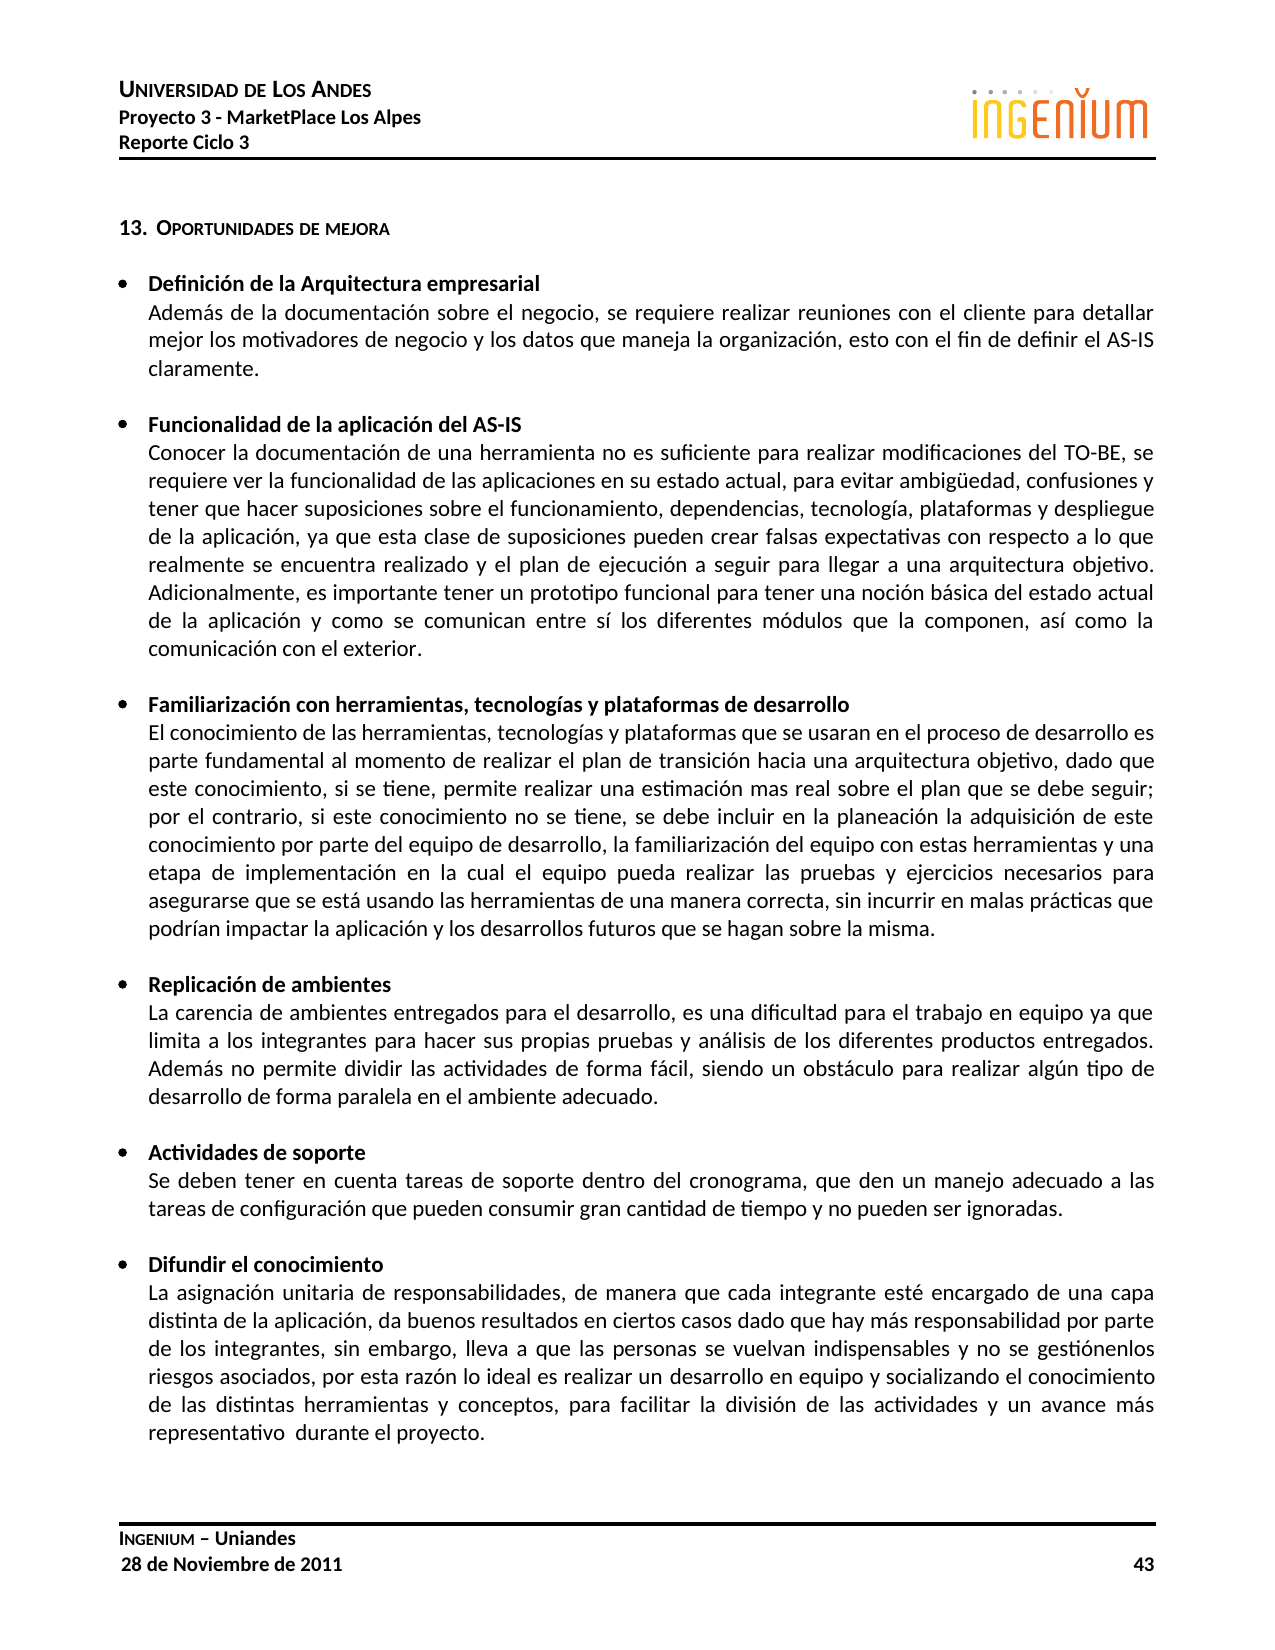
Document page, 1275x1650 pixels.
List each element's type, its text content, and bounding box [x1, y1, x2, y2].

list Oportunidades de mejora [118, 213, 1156, 242]
list Definición de la Arquitectura empresarial [118, 269, 1156, 298]
list Replicación de ambientes [118, 970, 1156, 998]
picture [972, 88, 1154, 150]
list Difundir el conocimiento [118, 1250, 1156, 1278]
list Familiarización con herramientas, tecnologías y plataformas de desarrollo [118, 690, 1156, 718]
list La asignación unitaria de responsabilidades, de manera que cada integrante esté encargado de una capa distinta de la aplicación, da buenos resultados en ciertos casos dado que hay más responsabilidad por parte de los integrantes, sin embargo, lleva a que las personas se vuelvan indispensables y no se gestiónenlos riesgos asociados, por esta razón lo ideal es realizar un desarrollo en equipo y socializando el conocimiento de las distintas herramientas y conceptos, para facilitar la división de las actividades y un avance más representativo durante el proyecto. [148, 1278, 1156, 1446]
list El conocimiento de las herramientas, tecnologías y plataformas que se usaran en el proceso de desarrollo es parte fundamental al momento de realizar el plan de transición hacia una arquitectura objetivo, dado que este conocimiento, si se tiene, permite realizar una estimación mas real sobre el plan que se debe seguir; por el contrario, si este conocimiento no se tiene, se debe incluir en la planeación la adquisición de este conocimiento por parte del equipo de desarrollo, la familiarización del equipo con estas herramientas y una etapa de implementación en la cual el equipo pueda realizar las pruebas y ejercicios necesarios para asegurarse que se está usando las herramientas de una manera correcta, sin incurrir en malas prácticas que podrían impactar la aplicación y los desarrollos futuros que se hagan sobre la misma. [148, 718, 1156, 942]
list Conocer la documentación de una herramienta no es suficiente para realizar modificaciones del TO-BE, se requiere ver la funcionalidad de las aplicaciones en su estado actual, para evitar ambigüedad, confusiones y tener que hacer suposiciones sobre el funcionamiento, dependencias, tecnología, plataformas y despliegue de la aplicación, ya que esta clase de suposiciones pueden crear falsas expectativas con respecto a lo que realmente se encuentra realizado y el plan de ejecución a seguir para llegar a una arquitectura objetivo. Adicionalmente, es importante tener un prototipo funcional para tener una noción básica del estado actual de la aplicación y como se comunican entre sí los diferentes módulos que la componen, así como la comunicación con el exterior. [148, 438, 1156, 662]
list Se deben tener en cuenta tareas de soporte dentro del cronograma, que den un manejo adecuado a las tareas de configuración que pueden consumir gran cantidad de tiempo y no pueden ser ignoradas. [148, 1166, 1156, 1222]
list Además de la documentación sobre el negocio, se requiere realizar reuniones con el cliente para detallar mejor los motivadores de negocio y los datos que maneja la organización, esto con el fin de definir el AS-IS claramente. [148, 298, 1156, 382]
list Funcionalidad de la aplicación del AS-IS [118, 410, 1156, 438]
list Actividades de soporte [118, 1138, 1156, 1166]
list La carencia de ambientes entregados para el desarrollo, es una dificultad para el trabajo en equipo ya que limita a los integrantes para hacer sus propias pruebas y análisis de los diferentes productos entregados. Además no permite dividir las actividades de forma fácil, siendo un obstáculo para realizar algún tipo de desarrollo de forma paralela en el ambiente adecuado. [148, 998, 1156, 1110]
